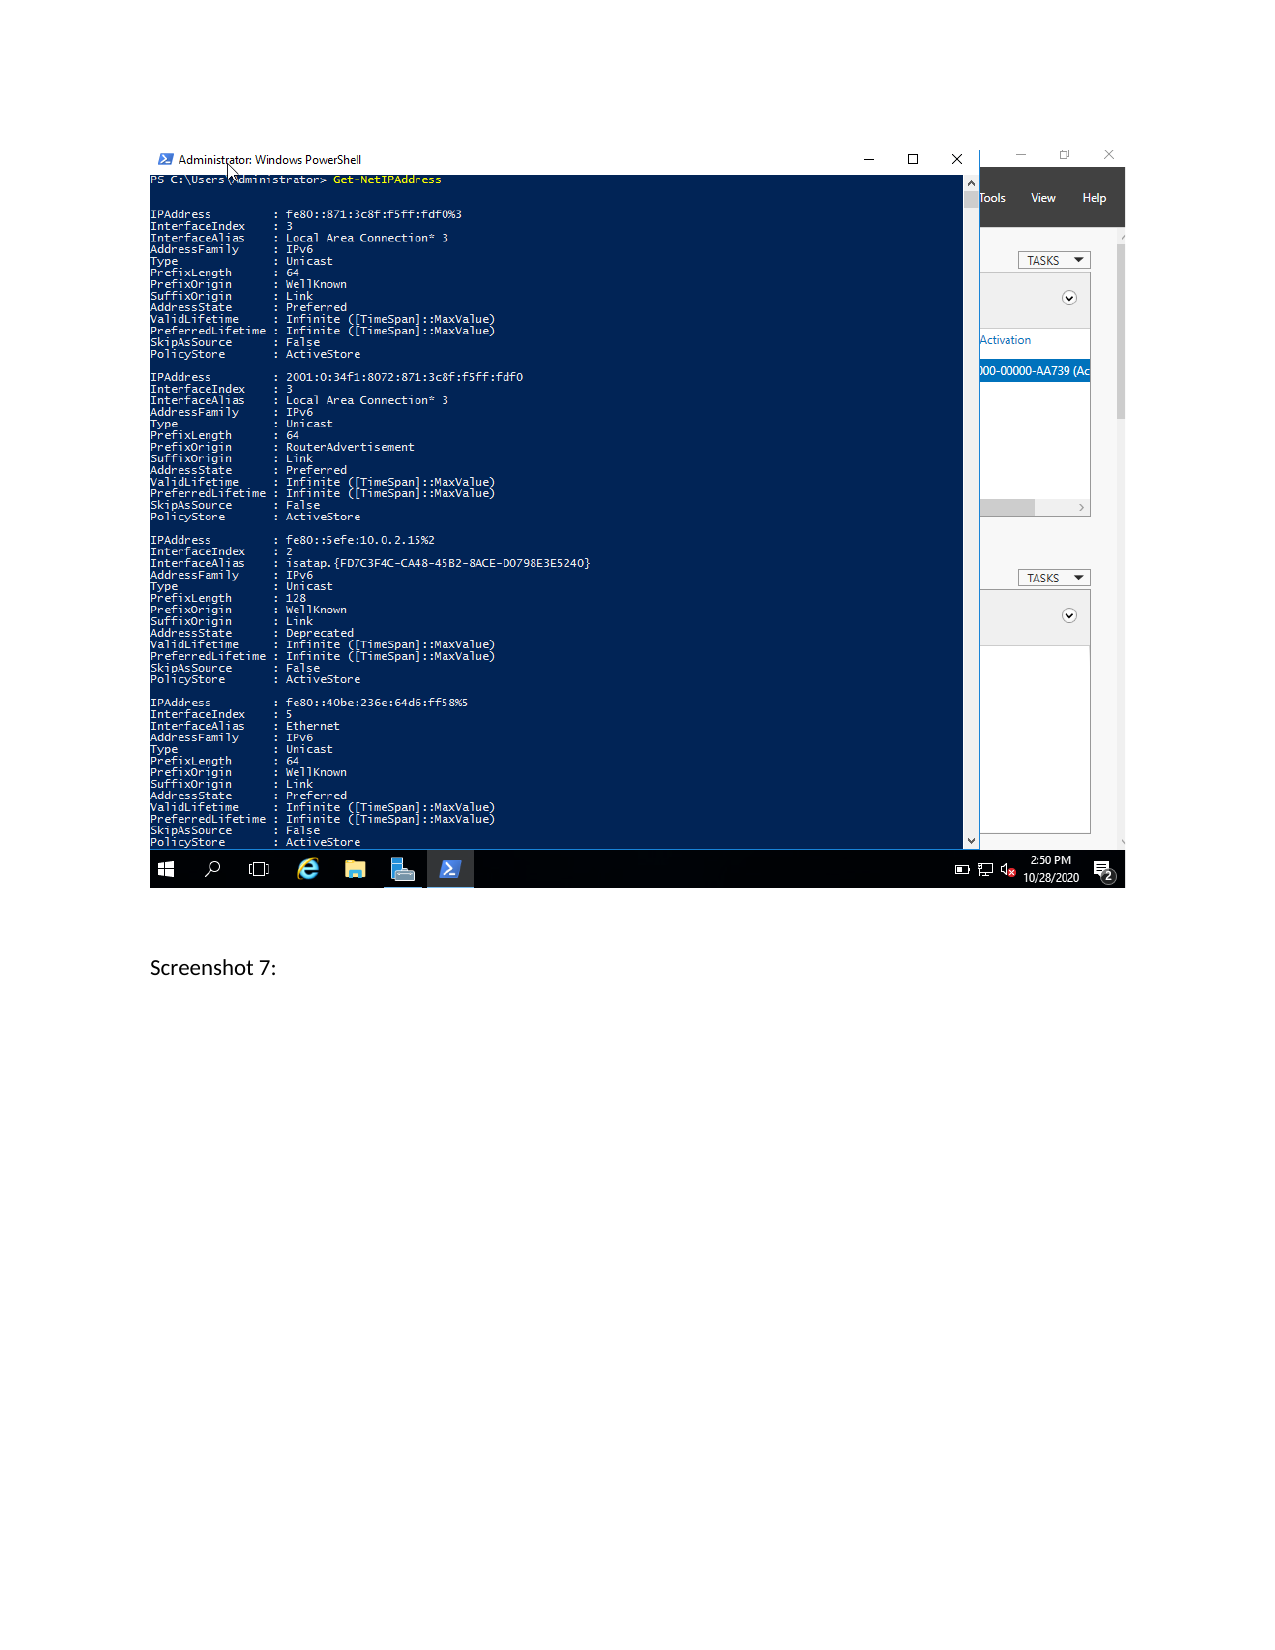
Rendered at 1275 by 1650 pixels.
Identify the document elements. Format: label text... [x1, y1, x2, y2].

picture [150, 150, 1125, 888]
text Screenshot 7: [150, 953, 1125, 981]
